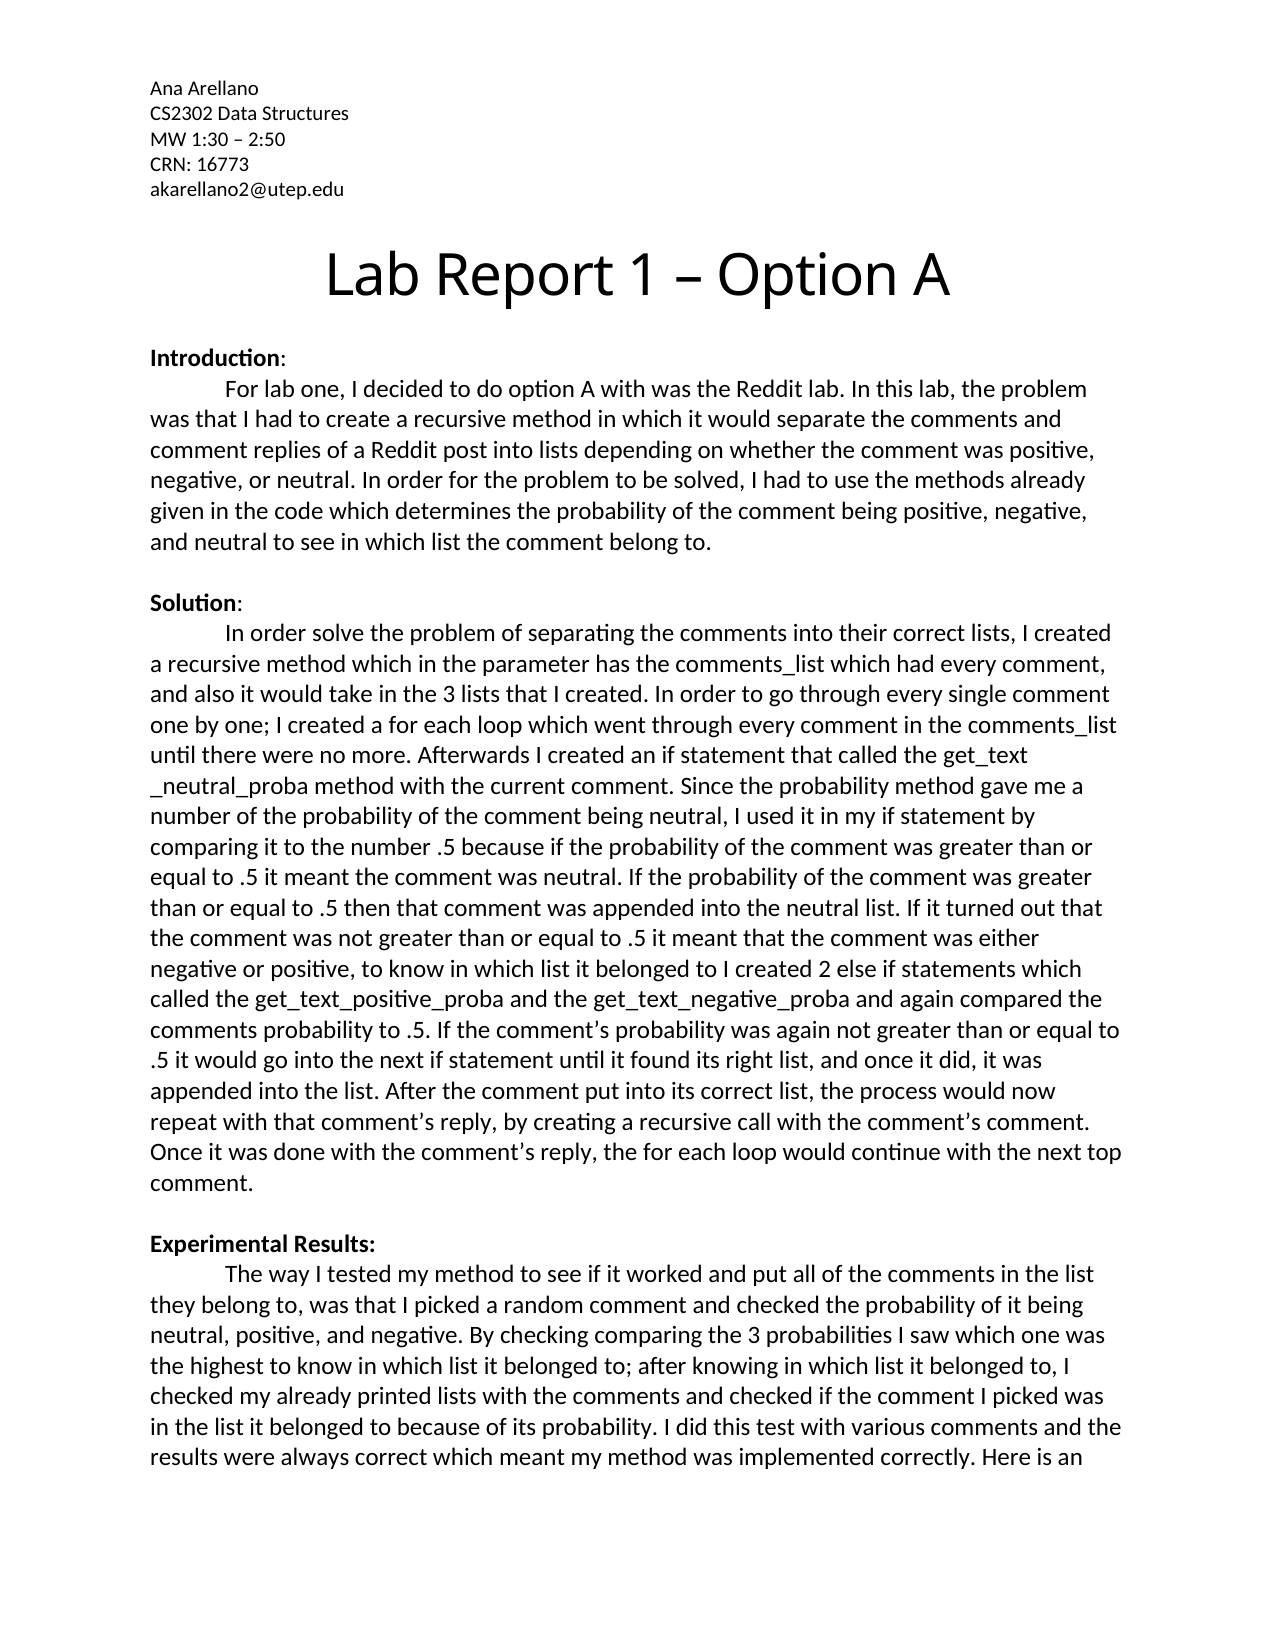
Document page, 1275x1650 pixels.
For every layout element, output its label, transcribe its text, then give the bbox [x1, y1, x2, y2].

text In order solve the problem of separating the comments into their correct lists, I created a recursive method which in the parameter has the comments_list which had every comment, and also it would take in the 3 lists that I created. In order to go through every single comment one by one; I created a for each loop which went through every comment in the comments_list until there were no more. Afterwards I created an if statement that called the get_text _neutral_proba method with the current comment. Since the probability method gave me a number of the probability of the comment being neutral, I used it in my if statement by comparing it to the number .5 because if the probability of the comment was greater than or equal to .5 it meant the comment was neutral. If the probability of the comment was greater than or equal to .5 then that comment was appended into the neutral list. If it turned out that the comment was not greater than or equal to .5 it meant that the comment was either negative or positive, to know in which list it belonged to I created 2 else if statements which called the get_text_positive_proba and the get_text_negative_proba and again compared the comments probability to .5. If the comment’s probability was again not greater than or equal to .5 it would go into the next if statement until it found its right list, and once it did, it was appended into the list. After the comment put into its correct list, the process would now repeat with that comment’s reply, by creating a recursive call with the comment’s comment. Once it was done with the comment’s reply, the for each loop would continue with the next top comment. [150, 617, 1125, 1197]
text Experimental Results: [150, 1228, 1125, 1258]
text Solution: [150, 587, 1125, 617]
text For lab one, I decided to do option A with was the Reddit lab. In this lab, the problem was that I had to create a recursive method in which it would separate the comments and comment replies of a Reddit post into lists depending on whether the comment was positive, negative, or neutral. In order for the problem to be solved, I had to use the methods already given in the code which determines the probability of the comment being positive, negative, and neutral to see in which list the comment belong to. [150, 373, 1125, 556]
text Introduction: [150, 343, 1125, 373]
title Lab Report 1 – Option A [150, 233, 1125, 312]
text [150, 1258, 1125, 1472]
